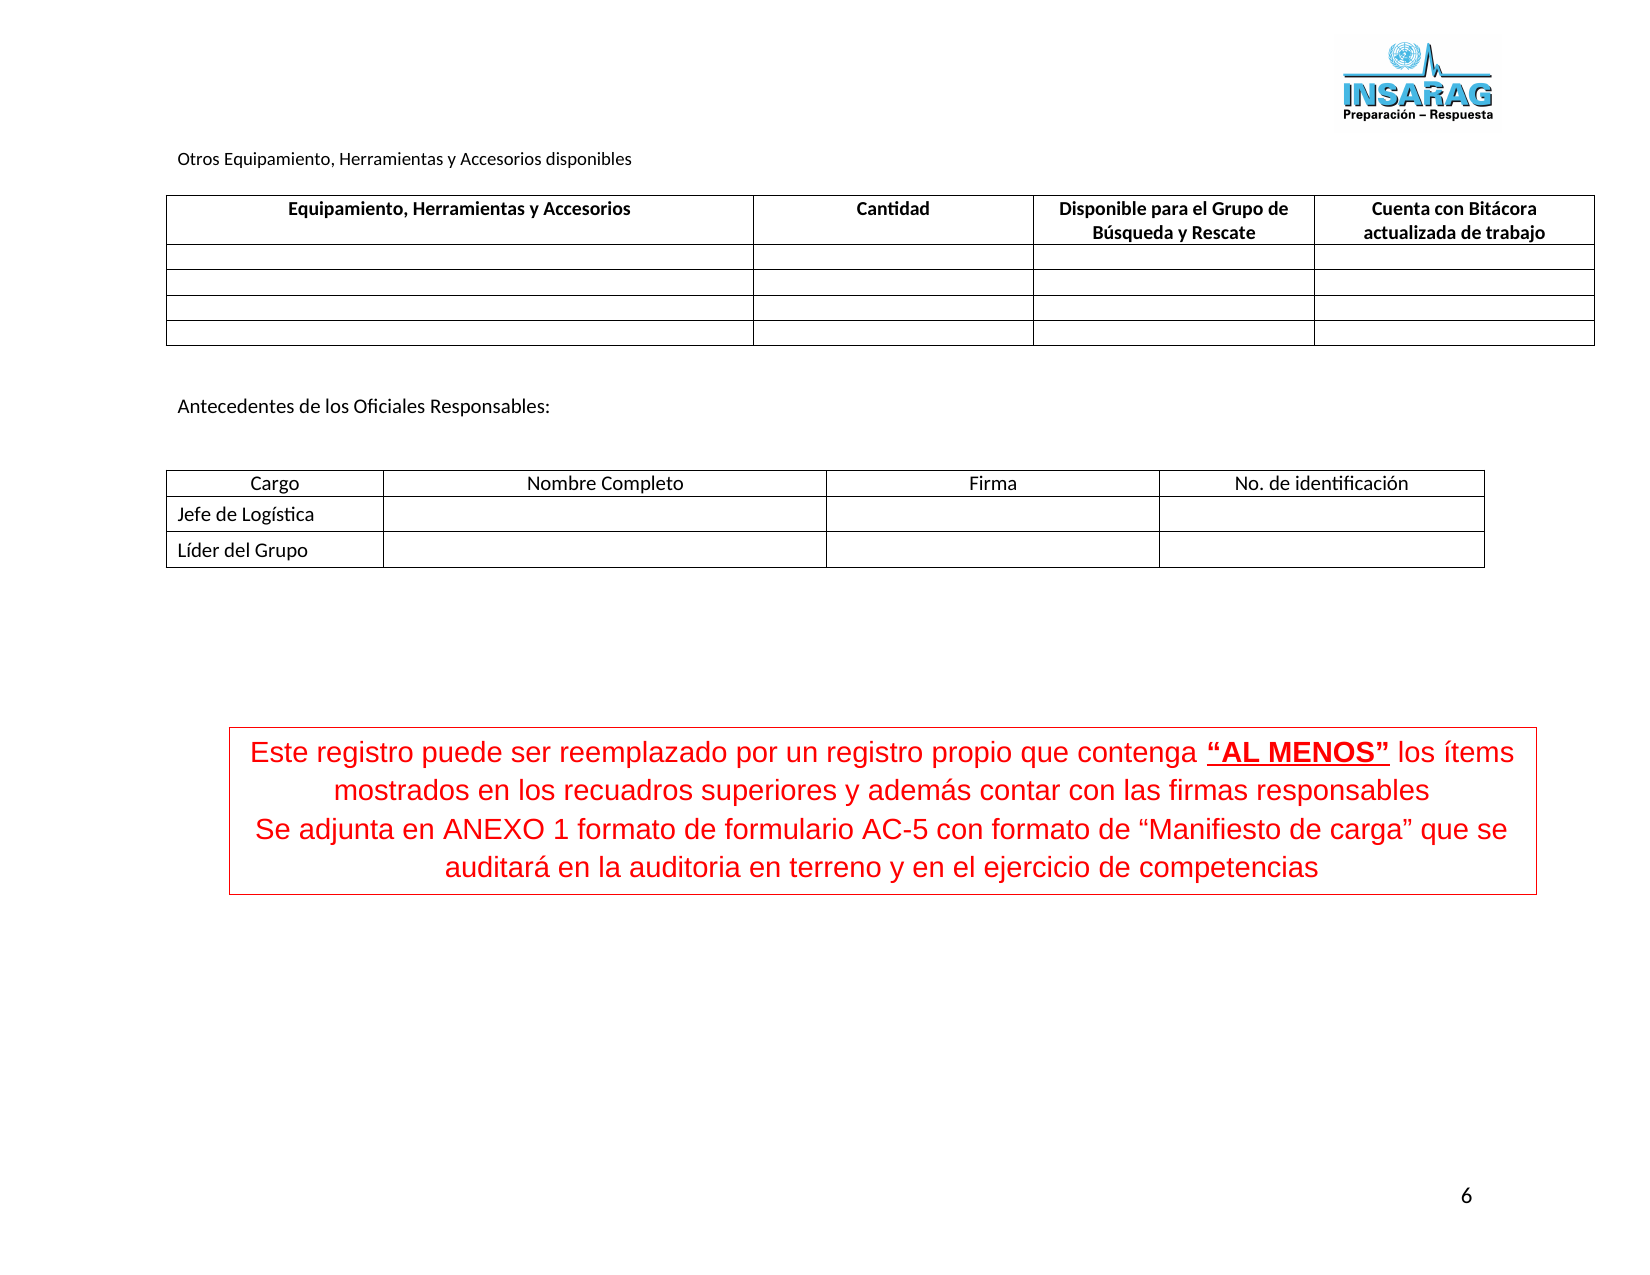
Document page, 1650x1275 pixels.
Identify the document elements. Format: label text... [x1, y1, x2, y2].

table_cell [1315, 321, 1594, 345]
text Antecedentes de los Oficiales Responsables: [177, 393, 1473, 419]
table_header Cantidad [754, 196, 1033, 244]
table_header Equipamiento, Herramientas y Accesorios [167, 196, 753, 244]
table_cell [167, 321, 753, 345]
table_cell [1034, 296, 1314, 320]
table_cell [1034, 321, 1314, 345]
table_cell [754, 296, 1033, 320]
text Otros Equipamiento, Herramientas y Accesorios disponibles [177, 148, 1473, 171]
table_header Disponible para el Grupo de Búsqueda y Rescate [1034, 196, 1314, 244]
picture [1334, 34, 1502, 133]
table_header Cargo [167, 471, 383, 496]
table_header Nombre Completo [384, 471, 826, 496]
table_header Cuenta con Bitácora actualizada de trabajo [1315, 196, 1594, 244]
table_cell [827, 532, 1159, 567]
table_cell [384, 497, 826, 531]
table_cell [1034, 270, 1314, 294]
table_cell [1315, 270, 1594, 294]
table_cell [167, 296, 753, 320]
table_cell Líder del Grupo [167, 532, 383, 567]
table_cell [1160, 532, 1484, 567]
table_cell [167, 245, 753, 269]
table_cell [167, 270, 753, 294]
table_cell [1315, 296, 1594, 320]
table_cell [754, 321, 1033, 345]
table_cell [1034, 245, 1314, 269]
table_cell [754, 270, 1033, 294]
table_cell [384, 532, 826, 567]
table_cell Jefe de Logística [167, 497, 383, 531]
table_cell [1160, 497, 1484, 531]
table_header No. de identificación [1160, 471, 1484, 496]
table_cell [827, 497, 1159, 531]
table_header Firma [827, 471, 1159, 496]
table_cell [1315, 245, 1594, 269]
table_cell [754, 245, 1033, 269]
